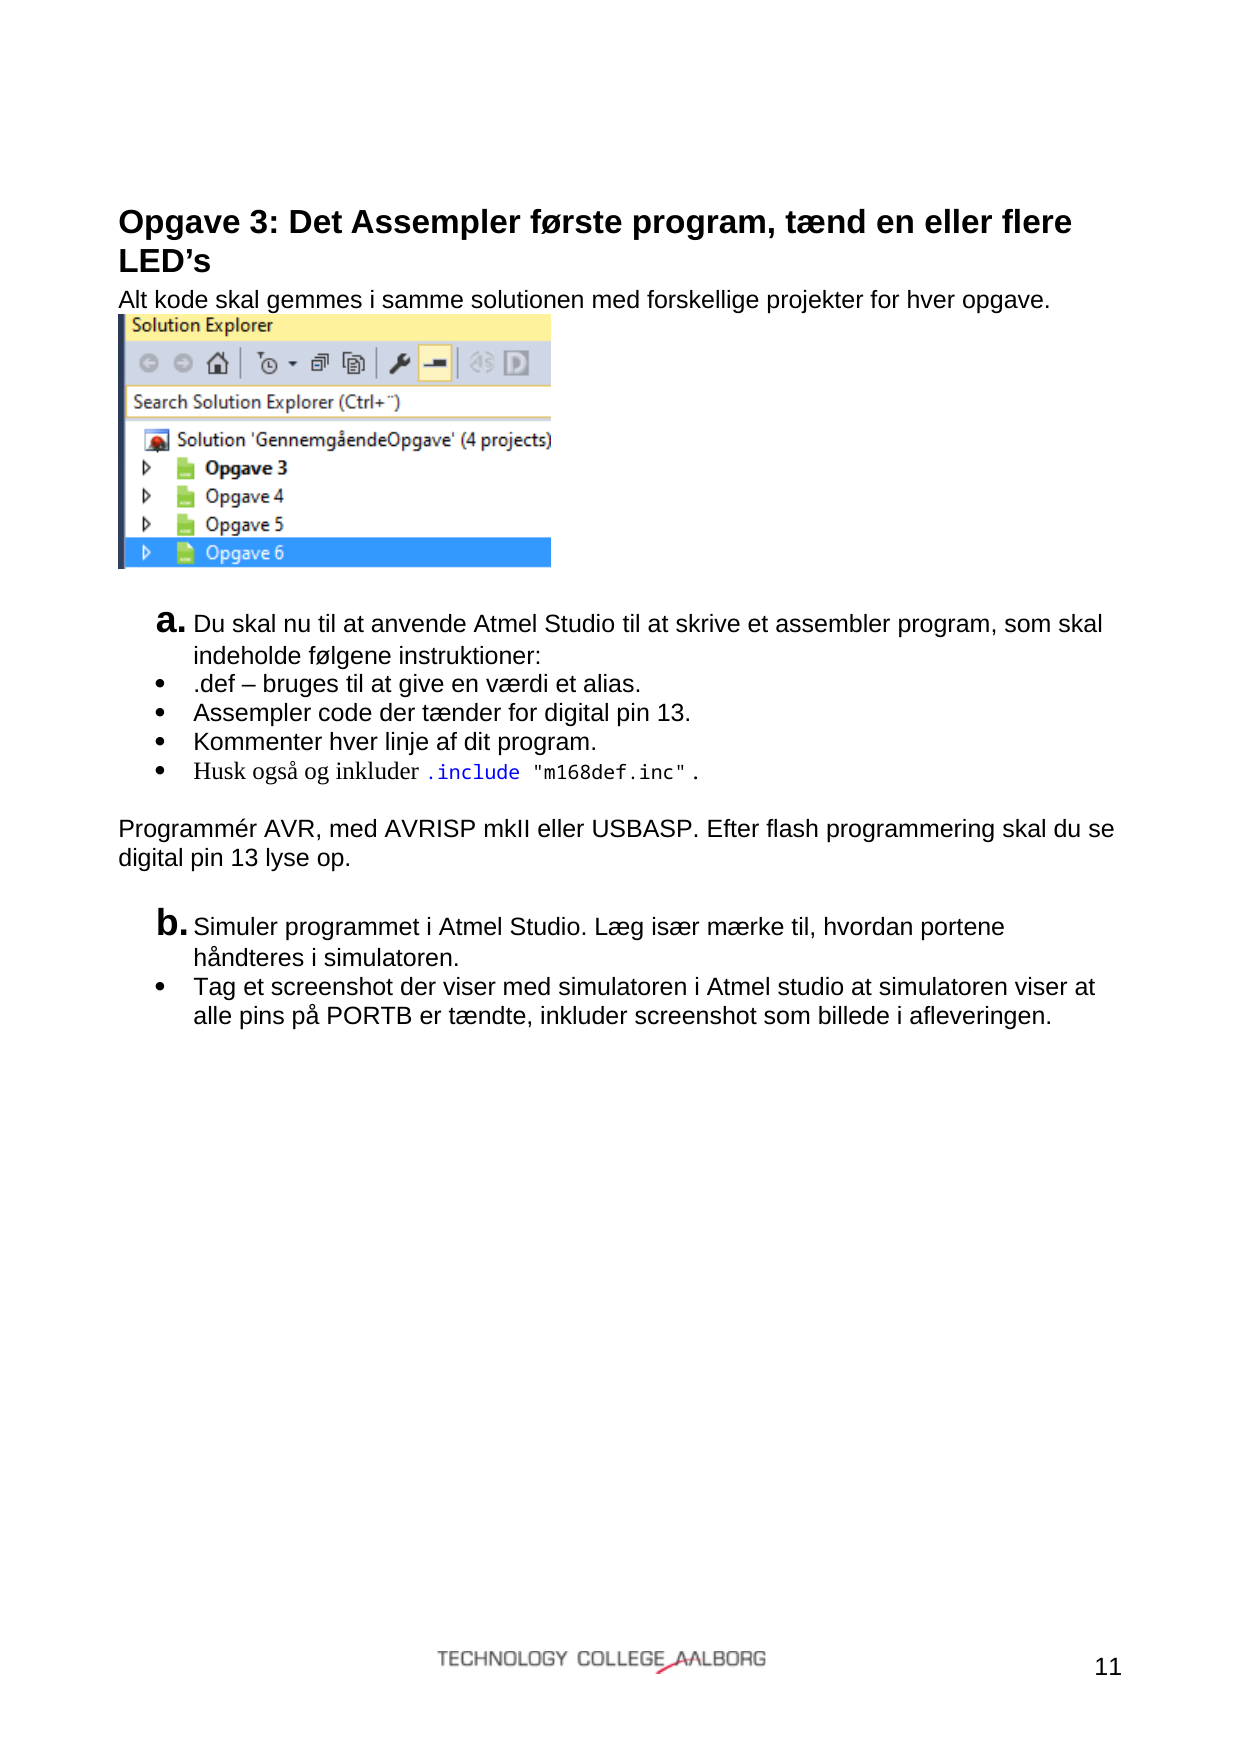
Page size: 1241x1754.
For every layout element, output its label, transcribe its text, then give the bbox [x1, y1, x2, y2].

list Husk også og inkluder .include "m168def.inc" . [156, 756, 1122, 785]
list Du skal nu til at anvende Atmel Studio til at skrive et assembler program, som skal indeholde følgene instruktioner: [156, 597, 1122, 669]
subtitle Opgave 3: Det Assempler første program, tænd en eller flere LED’s [118, 202, 1122, 279]
list Simuler programmet i Atmel Studio. Læg især mærke til, hvordan portene håndteres i simulatoren. [156, 900, 1122, 972]
text Programmér AVR, med AVRISP mkII eller USBASP. Efter flash programmering skal du se digital pin 13 lyse op. [118, 814, 1122, 871]
text Alt kode skal gemmes i samme solutionen med forskellige projekter for hver opgave. [118, 285, 1122, 314]
picture [118, 314, 551, 569]
list Kommenter hver linje af dit program. [156, 727, 1122, 756]
list .def – bruges til at give en værdi et alias. [156, 669, 1122, 698]
list Tag et screenshot der viser med simulatoren i Atmel studio at simulatoren viser at alle pins på PORTB er tændte, inkluder screenshot som billede i afleveringen. [156, 972, 1122, 1029]
list Assempler code der tænder for digital pin 13. [156, 698, 1122, 727]
picture [437, 1651, 766, 1674]
